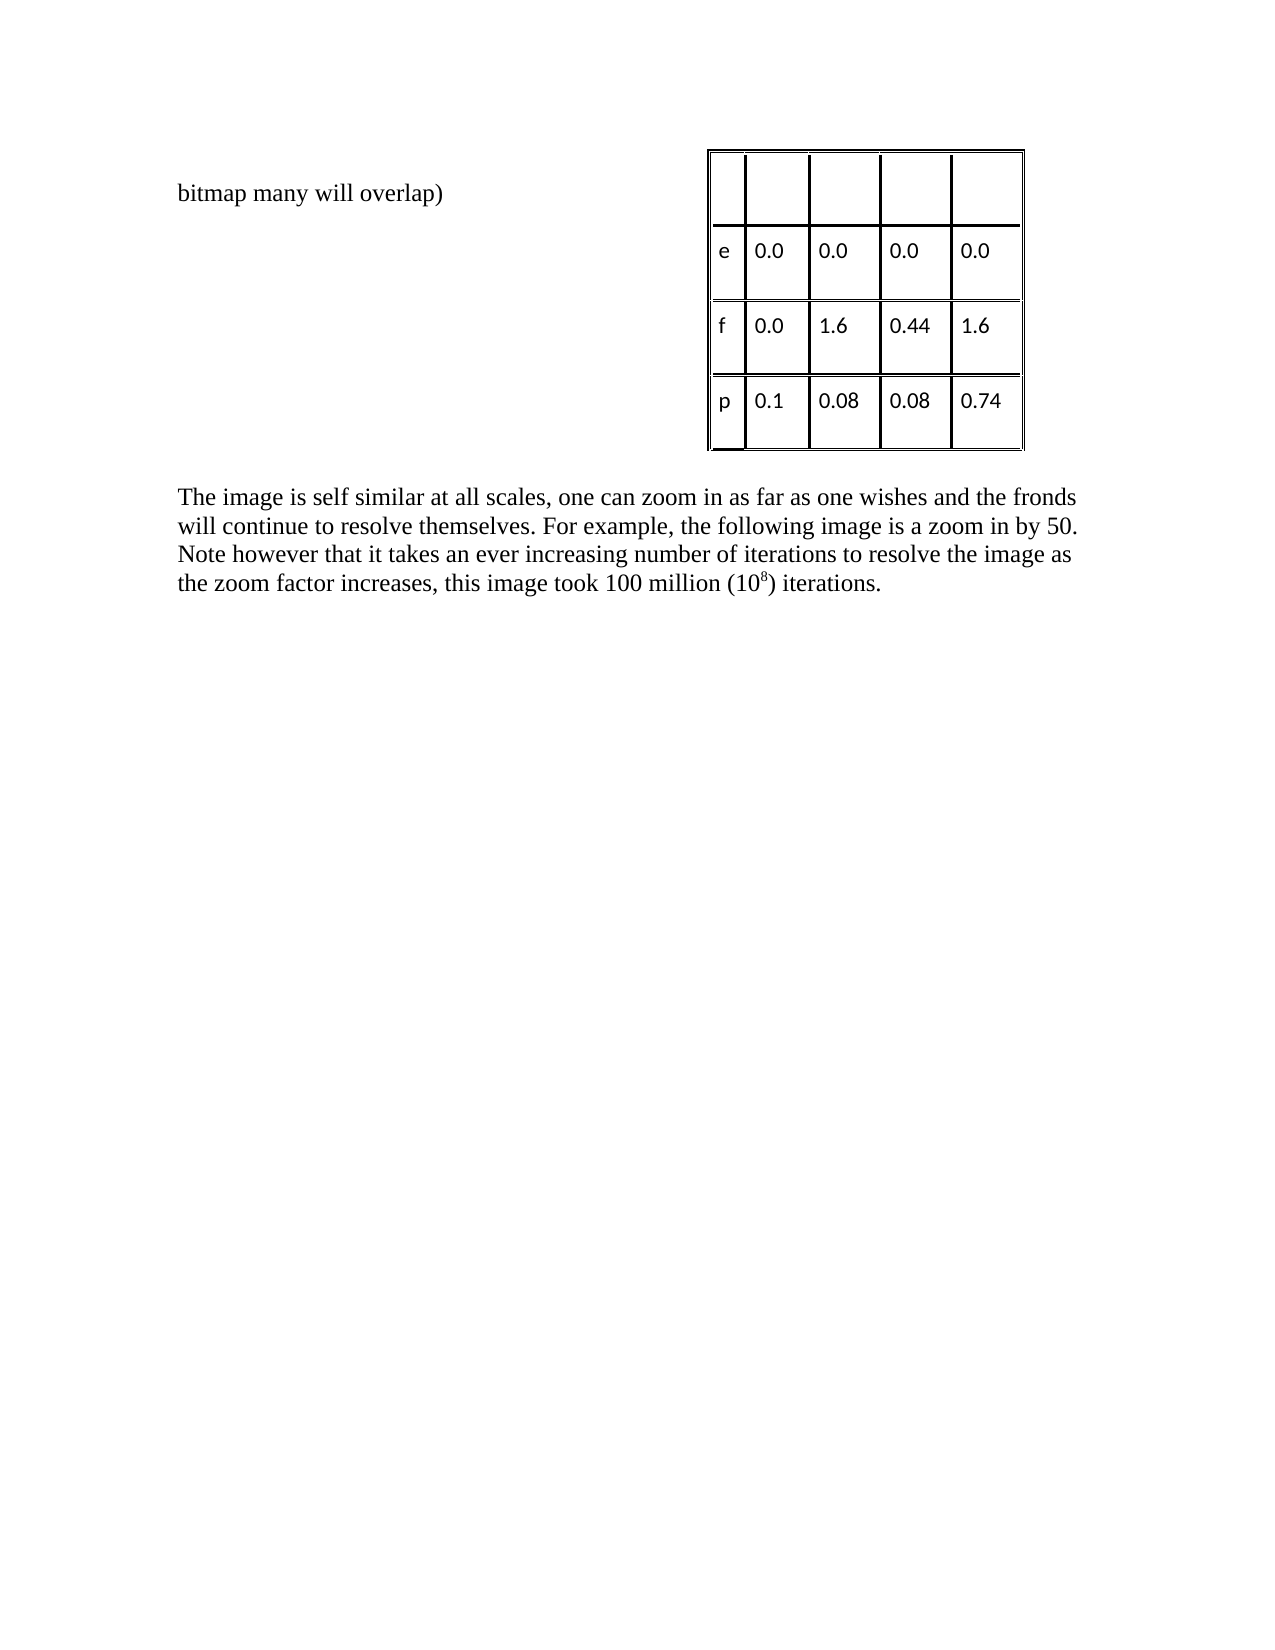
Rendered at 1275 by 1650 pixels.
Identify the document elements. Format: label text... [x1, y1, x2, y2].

table_header [636, 148, 1096, 453]
text The image is self similar at all scales, one can zoom in as far as one wishes and the fronds will continue to resolve themselves. For example, the following image is a zoom in by 50. Note however that it takes an ever increasing number of iterations to resolve the image as the zoom factor increases, this image took 100 million (108) iterations. [177, 482, 1098, 597]
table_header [176, 148, 636, 453]
